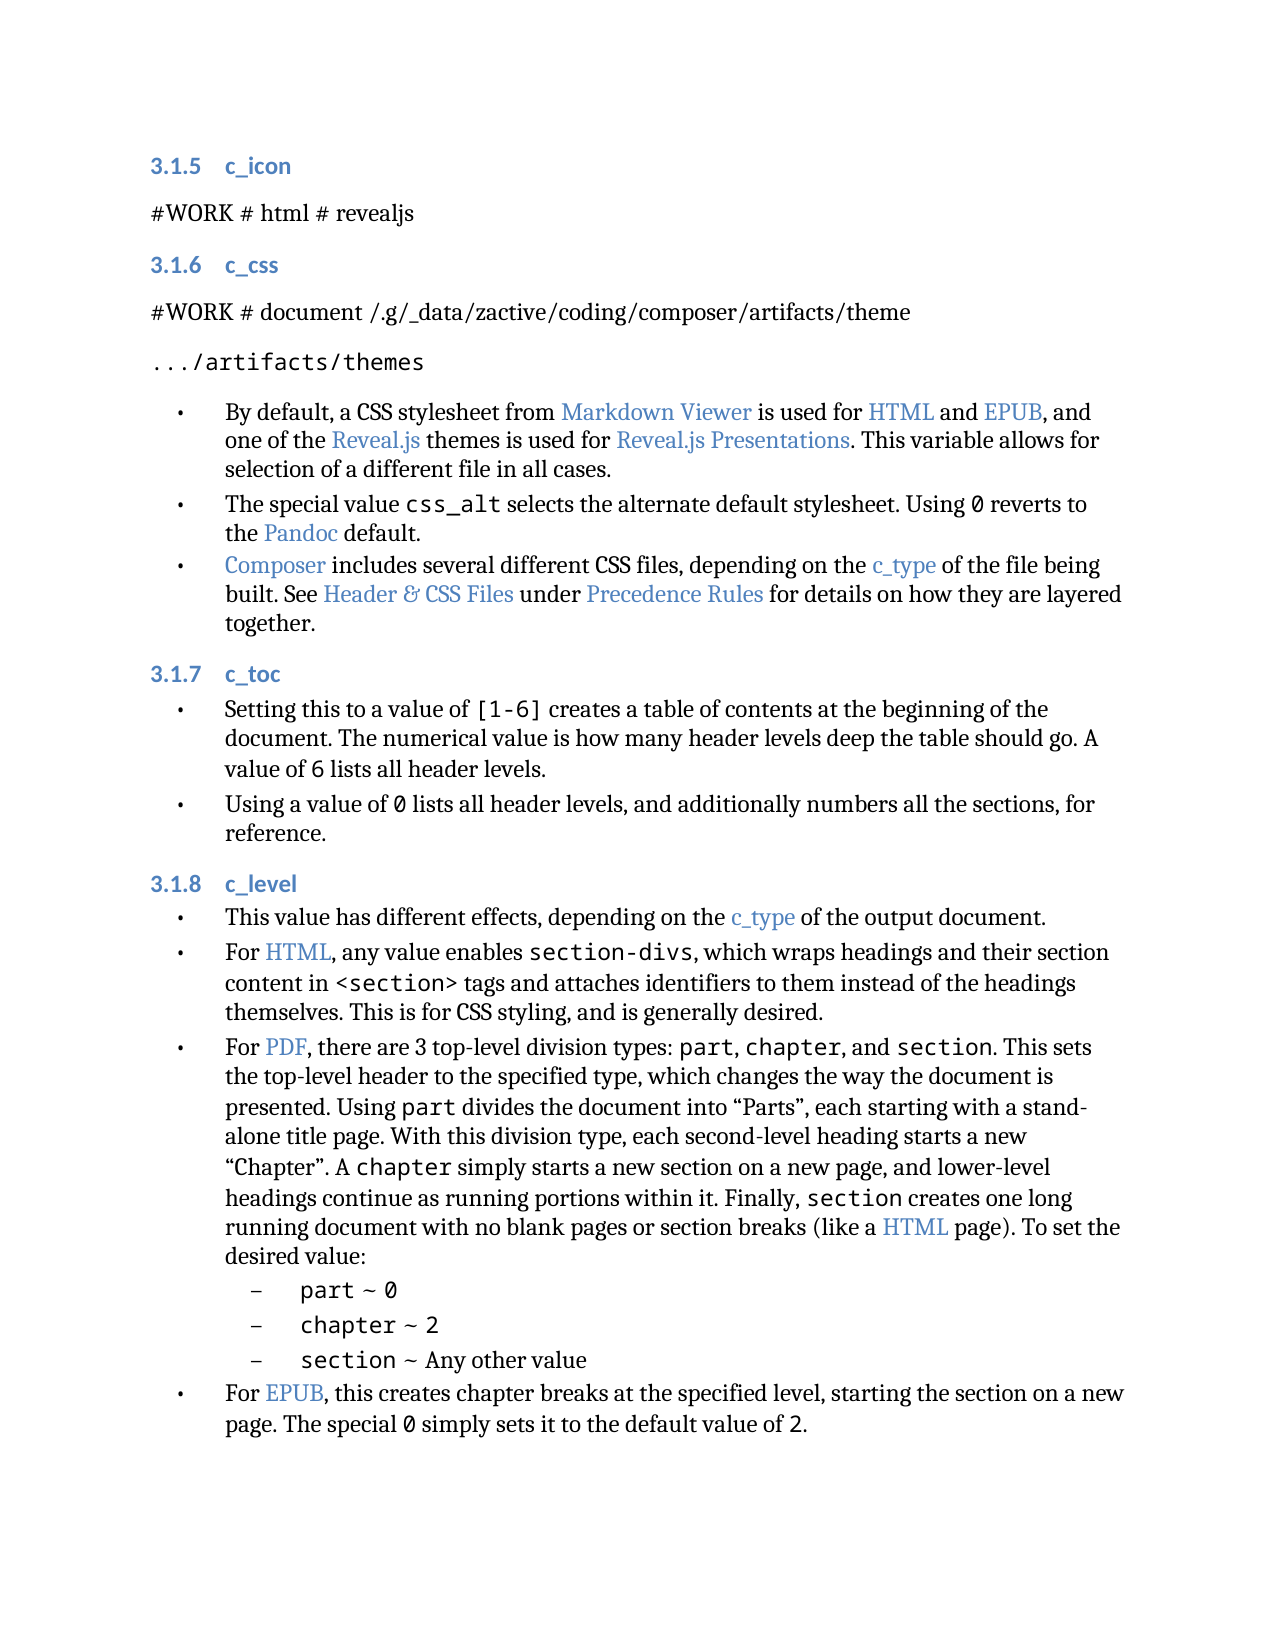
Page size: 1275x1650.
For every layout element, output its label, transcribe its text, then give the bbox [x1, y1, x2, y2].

list For HTML, any value enables section-divs, which wraps headings and their section content in <section> tags and attaches identifiers to them instead of the headings themselves. This is for CSS styling, and is generally desired. [175, 935, 1125, 1027]
list Composer includes several different CSS files, depending on the c_type of the file being built. See Header & CSS Files under Precedence Rules for details on how they are layered together. [175, 551, 1125, 638]
subtitle 3.1.6 c_css [150, 249, 1125, 279]
text .../artifacts/themes [150, 346, 1125, 377]
subtitle 3.1.7 c_toc [150, 658, 1125, 689]
list chapter ~ 2 [250, 1309, 1125, 1340]
list part ~ 0 [250, 1274, 1125, 1305]
list This value has different effects, depending on the c_type of the output document. [175, 903, 1125, 932]
subtitle 3.1.8 c_level [150, 869, 1125, 899]
text #WORK # document /.g/_data/zactive/coding/composer/artifacts/theme [150, 298, 1125, 327]
list Setting this to a value of [1-6] creates a table of contents at the beginning of the document. The numerical value is how many header levels deep the table should go. A value of 6 lists all header levels. [175, 693, 1125, 784]
list Using a value of 0 lists all header levels, and additionally numbers all the sections, for reference. [175, 788, 1125, 848]
subtitle 3.1.5 c_icon [150, 150, 1125, 181]
text #WORK # html # revealjs [150, 199, 1125, 228]
list section ~ Any other value [250, 1344, 1125, 1375]
list By default, a CSS stylesheet from Markdown Viewer is used for HTML and EPUB, and one of the Reveal.js themes is used for Reveal.js Presentations. This variable allows for selection of a different file in all cases. [175, 398, 1125, 484]
list The special value css_alt selects the alternate default stylesheet. Using 0 reverts to the Pandoc default. [175, 488, 1125, 548]
